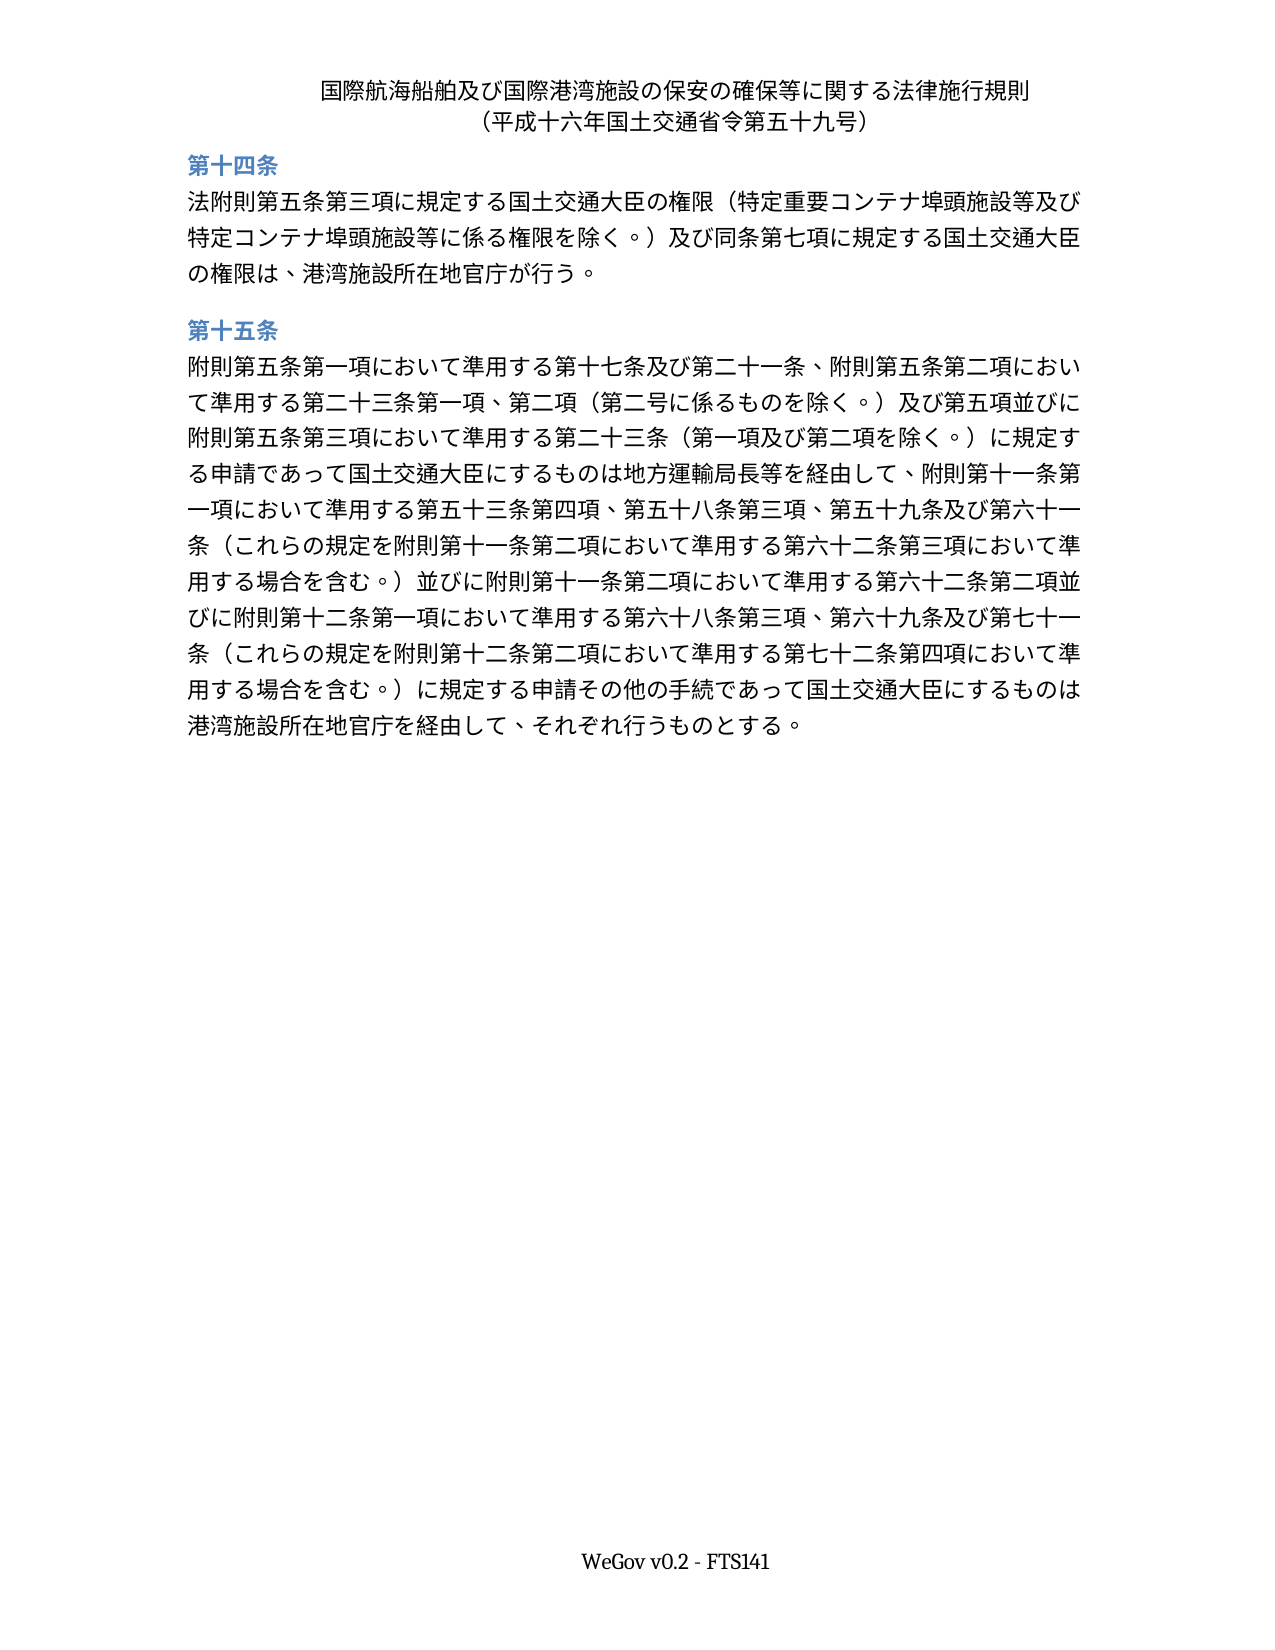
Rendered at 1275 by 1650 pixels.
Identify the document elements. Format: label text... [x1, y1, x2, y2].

text 附則第五条第一項において準用する第十七条及び第二十一条、附則第五条第二項において準用する第二十三条第一項、第二項（第二号に係るものを除く。）及び第五項並びに附則第五条第三項において準用する第二十三条（第一項及び第二項を除く。）に規定する申請であって国土交通大臣にするものは地方運輸局長等を経由して、附則第十一条第一項において準用する第五十三条第四項、第五十八条第三項、第五十九条及び第六十一条（これらの規定を附則第十一条第二項において準用する第六十二条第三項において準用する場合を含む。）並びに附則第十一条第二項において準用する第六十二条第二項並びに附則第十二条第一項において準用する第六十八条第三項、第六十九条及び第七十一条（これらの規定を附則第十二条第二項において準用する第七十二条第四項において準用する場合を含む。）に規定する申請その他の手続であって国土交通大臣にするものは港湾施設所在地官庁を経由して、それぞれ行うものとする。 [187, 351, 1087, 741]
text 法附則第五条第三項に規定する国土交通大臣の権限（特定重要コンテナ埠頭施設等及び特定コンテナ埠頭施設等に係る権限を除く。）及び同条第七項に規定する国土交通大臣の権限は、港湾施設所在地官庁が行う。 [187, 186, 1087, 289]
subtitle 第十五条 [187, 314, 1087, 346]
subtitle 第十四条 [187, 150, 1087, 181]
